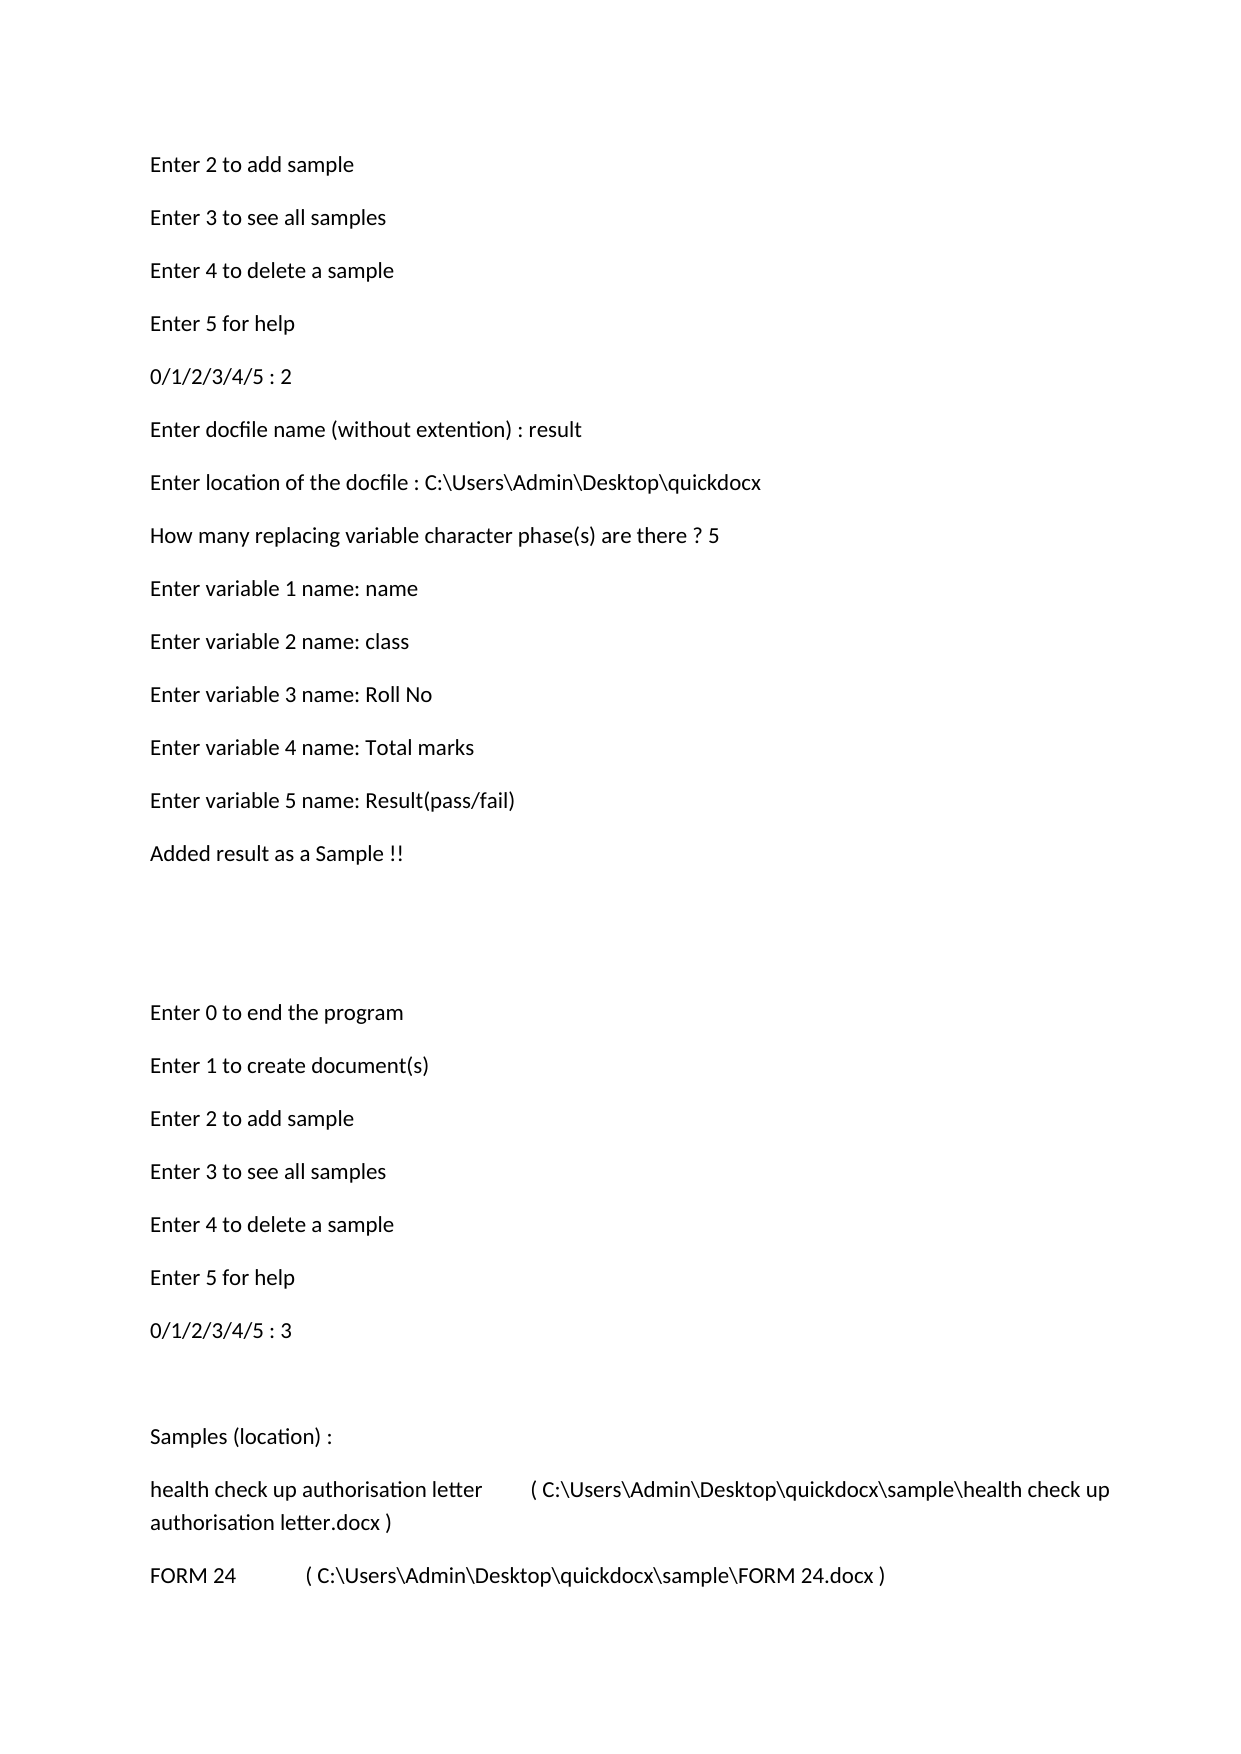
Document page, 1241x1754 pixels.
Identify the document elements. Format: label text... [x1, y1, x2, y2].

text Enter 5 for help [150, 309, 1240, 337]
text Enter docfile name (without extention) : result [150, 415, 1240, 443]
text Enter 3 to see all samples [150, 203, 1240, 231]
text Enter 5 for help [150, 1263, 1240, 1291]
text Samples (location) : [150, 1422, 1240, 1451]
text Enter 3 to see all samples [150, 1157, 1240, 1185]
text health check up authorisation letter ( C:\Users\Admin\Desktop\quickdocx\sample\health check up authorisation letter.docx ) [150, 1476, 1240, 1536]
text Enter location of the docfile : C:\Users\Admin\Desktop\quickdocx [150, 468, 1240, 496]
text Enter 4 to delete a sample [150, 256, 1240, 284]
text Enter variable 5 name: Result(pass/fail) [150, 786, 1240, 814]
text Enter 4 to delete a sample [150, 1210, 1240, 1238]
text FORM 24 ( C:\Users\Admin\Desktop\quickdocx\sample\FORM 24.docx ) [150, 1561, 1240, 1589]
text Enter variable 4 name: Total marks [150, 733, 1240, 761]
text How many replacing variable character phase(s) are there ? 5 [150, 521, 1240, 549]
text Enter 2 to add sample [150, 1104, 1240, 1132]
text Enter 1 to create document(s) [150, 1051, 1240, 1079]
text Enter variable 2 name: class [150, 627, 1240, 655]
text 0/1/2/3/4/5 : 3 [150, 1316, 1240, 1344]
text Enter variable 3 name: Roll No [150, 680, 1240, 708]
text Added result as a Sample !! [150, 839, 1240, 867]
text Enter 0 to end the program [150, 998, 1240, 1026]
text Enter variable 1 name: name [150, 574, 1240, 602]
text 0/1/2/3/4/5 : 2 [150, 362, 1240, 390]
text Enter 2 to add sample [150, 150, 1240, 178]
